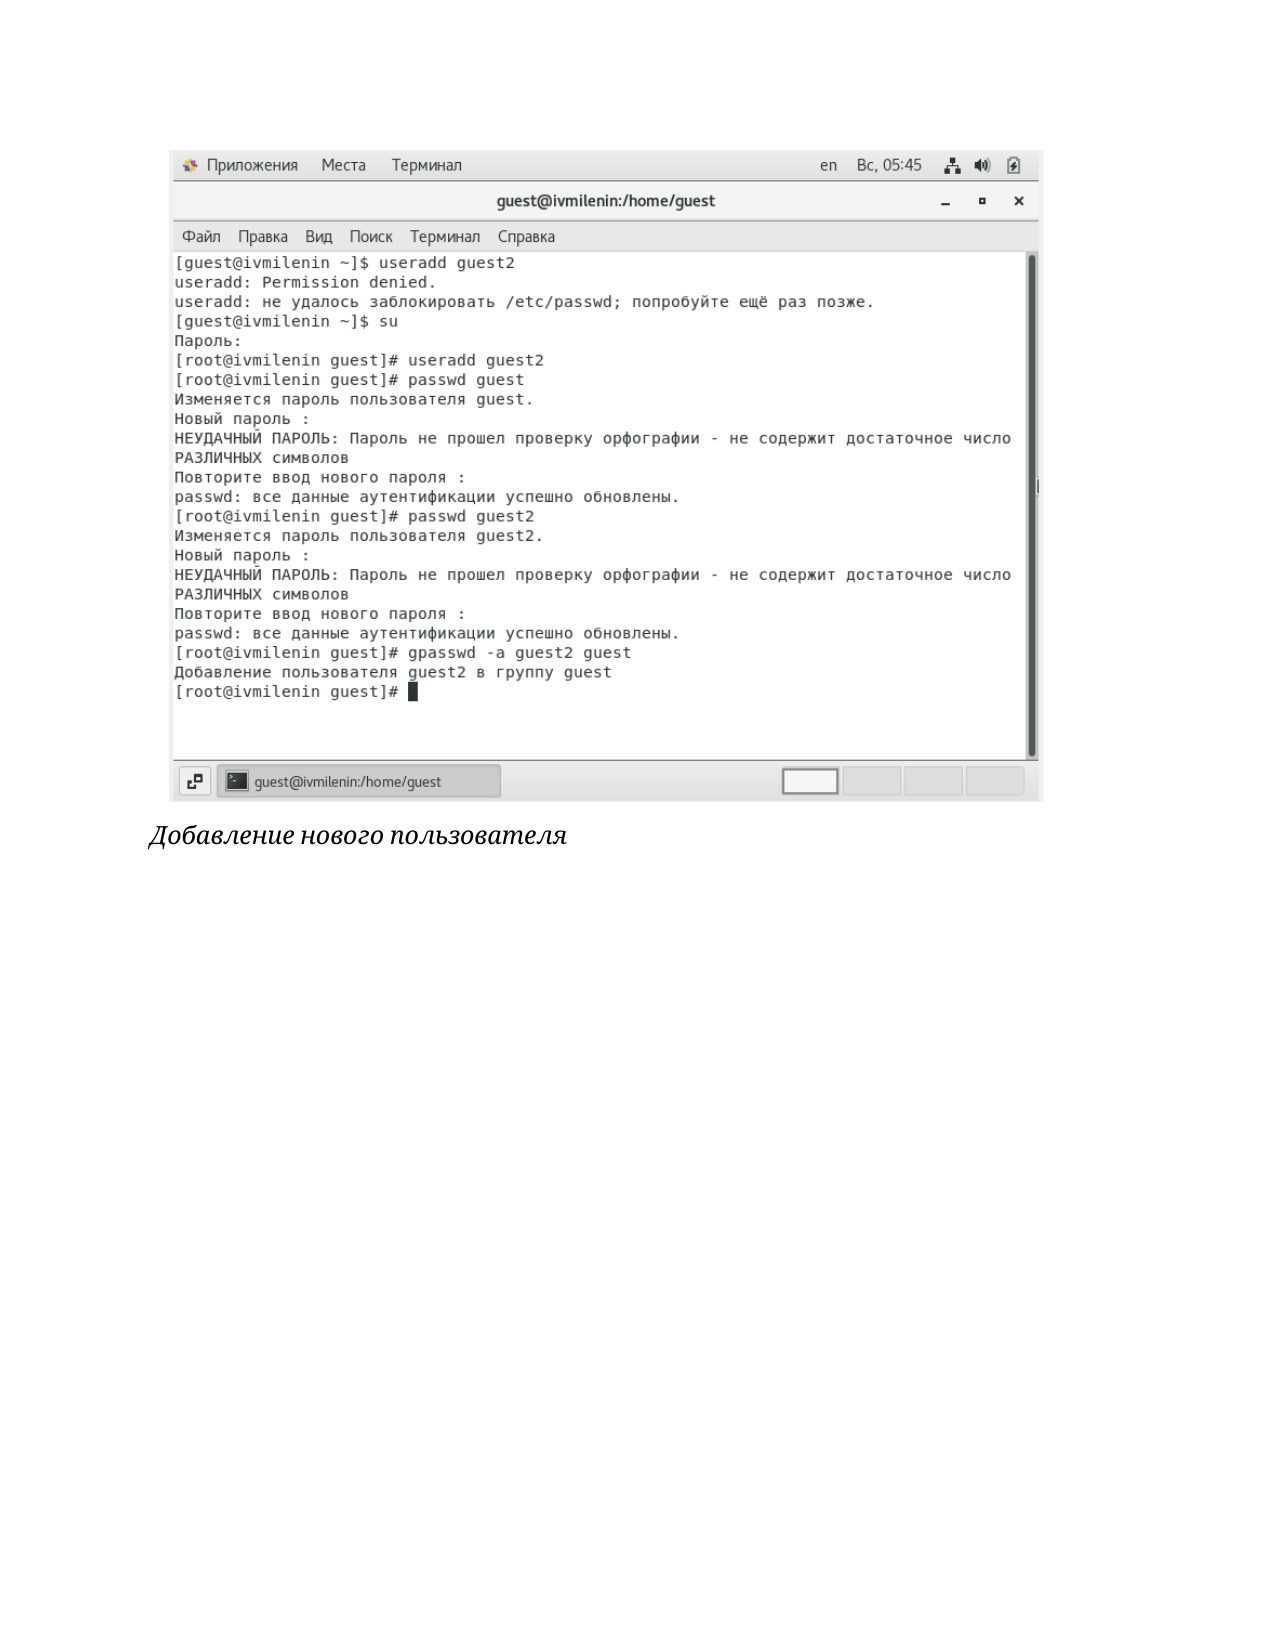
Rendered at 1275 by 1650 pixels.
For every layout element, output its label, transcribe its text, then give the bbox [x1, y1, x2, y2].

picture [168, 150, 1044, 802]
text Добавление нового пользователя [150, 822, 1125, 851]
